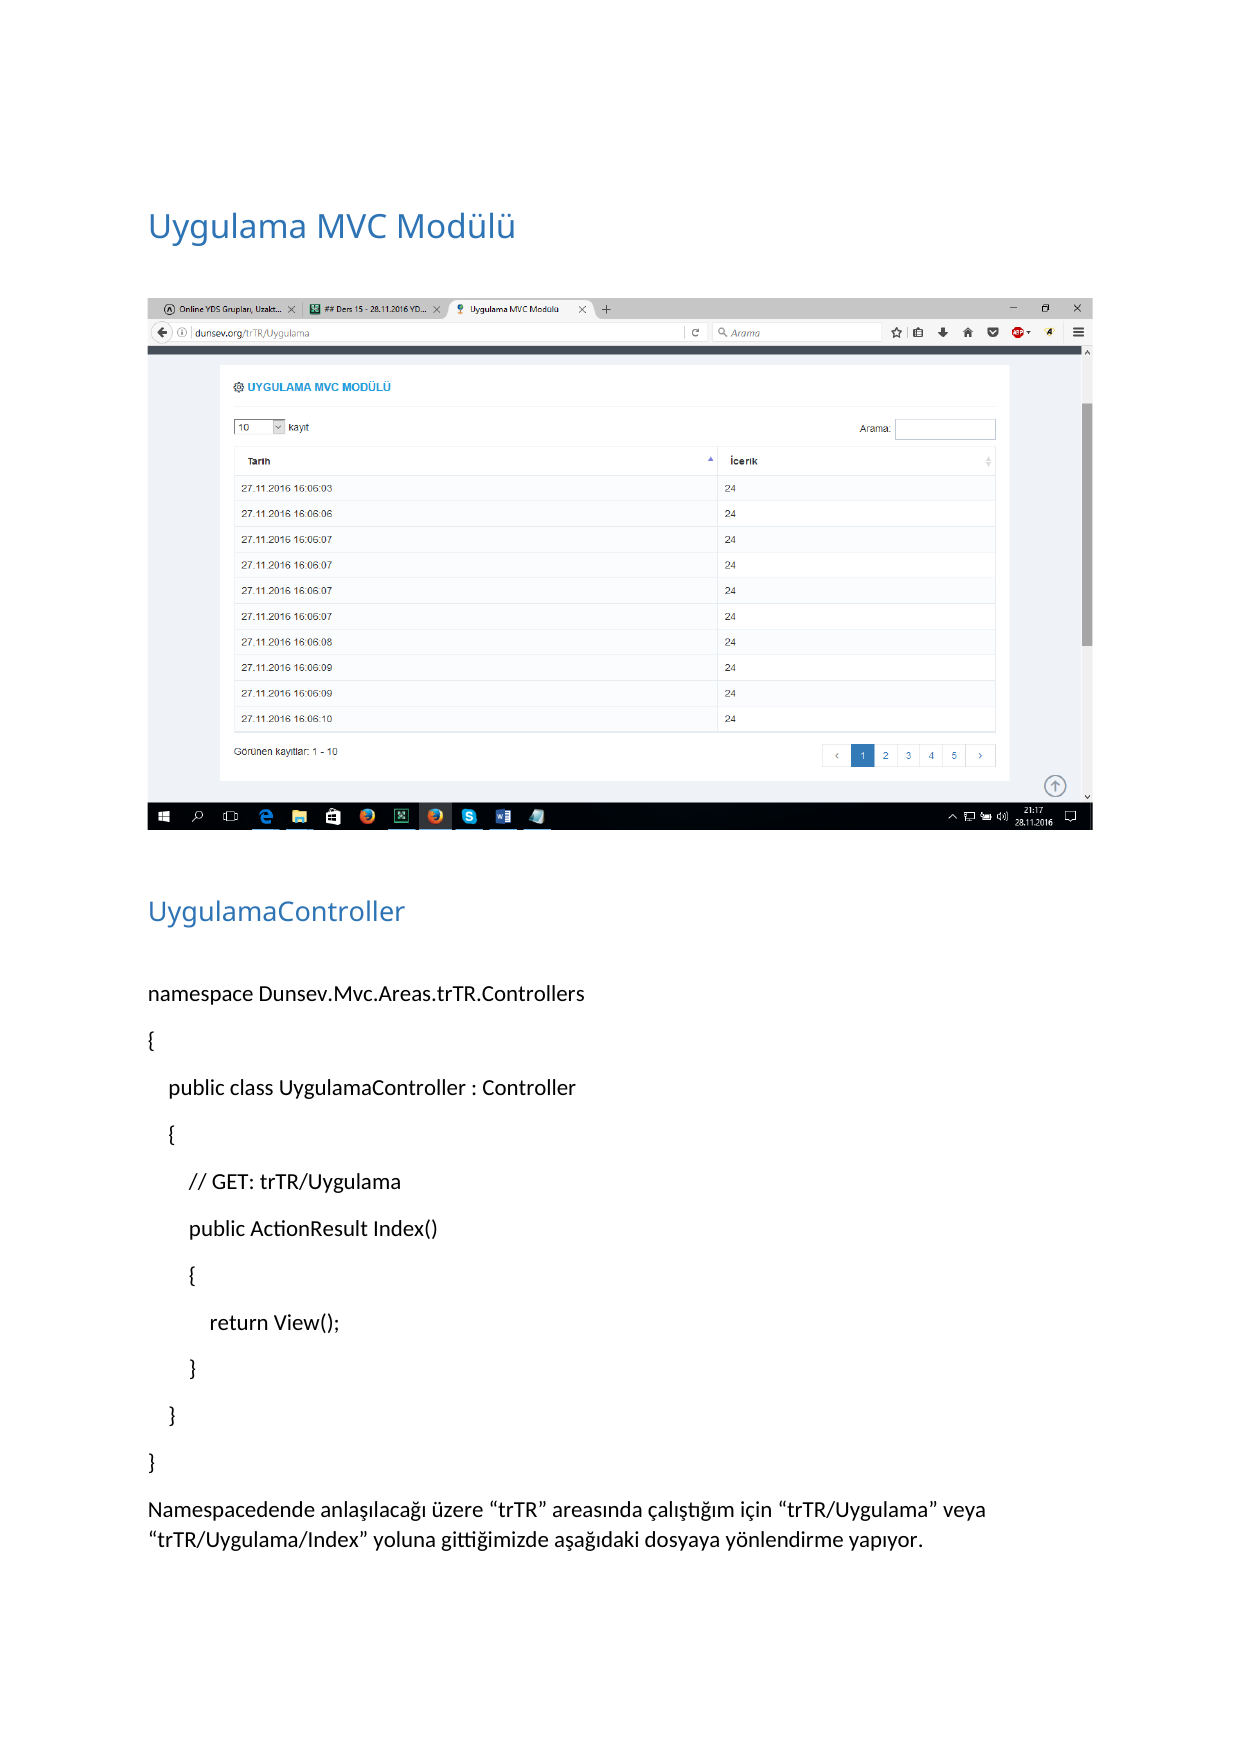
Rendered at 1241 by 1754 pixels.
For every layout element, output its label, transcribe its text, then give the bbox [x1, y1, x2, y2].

text public class UygulamaController : Controller [148, 1073, 1093, 1101]
text namespace Dunsev.Mvc.Areas.trTR.Controllers [148, 979, 1093, 1007]
text } [148, 1354, 1093, 1382]
subtitle Uygulama MVC Modülü [148, 203, 1093, 248]
text } [148, 1401, 1093, 1429]
text public ActionResult Index() [148, 1214, 1093, 1242]
text // GET: trTR/Uygulama [148, 1167, 1093, 1195]
text return View(); [148, 1308, 1093, 1336]
picture [147, 298, 1093, 830]
text Namespacedende anlaşılacağı üzere “trTR” areasında çalıştığım için “trTR/Uygulama” veya “trTR/Uygulama/Index” yoluna gittiğimizde aşağıdaki dosyaya yönlendirme yapıyor. [148, 1495, 1093, 1553]
text { [148, 1261, 1093, 1289]
text } [148, 1448, 1093, 1476]
text { [148, 1026, 1093, 1054]
subtitle UygulamaController [148, 893, 1093, 930]
text { [148, 1120, 1093, 1148]
